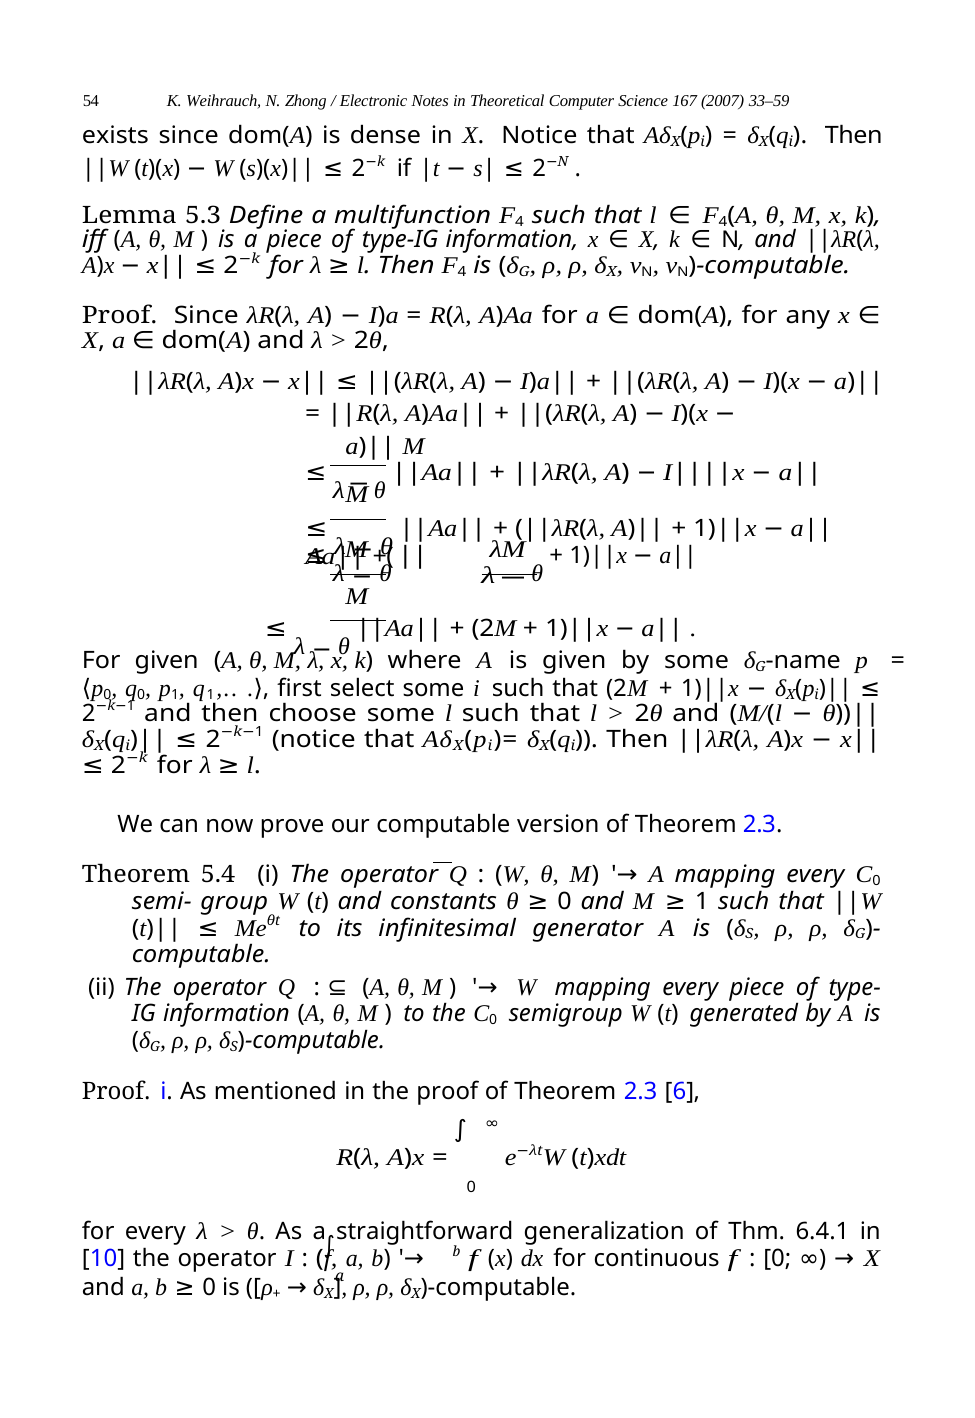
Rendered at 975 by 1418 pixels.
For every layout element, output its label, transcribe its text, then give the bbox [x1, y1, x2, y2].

text For given (A, θ, M, λ, x, k) where A is given by some δG-name p = [82, 643, 914, 674]
text ≤ λ − θ ||Aa|| + (2M + 1)||x − a|| . [50, 608, 912, 643]
text M [50, 487, 664, 507]
text ||W (t)(x) − W (s)(x)|| ≤ 2−k if |t − s| ≤ 2−N . [82, 150, 914, 183]
text λM [489, 544, 914, 561]
text ||λR(λ, A)x − x|| ≤ ||(λR(λ, A) − I)a|| + ||(λR(λ, A) − I)(x − a)|| [129, 362, 914, 396]
text exists since dom(A) is dense in X. Notice that AδX(pi) = δX(qi). Then [82, 119, 914, 150]
text ⟨p0, q0, p1, q1,.. .⟩, first select some i such that (2M + 1)||x − δX(pi)|| ≤ 2−k−1 and then choose some l such that l > 2θ and (M/(l − θ))||δX(qi)|| ≤ 2−k−1 (notice that AδX(pi)= δX(qi)). Then ||λR(λ, A)x − x|| ≤ 2−k for λ ≥ l. [82, 676, 881, 781]
text Theorem 5.4 (i) The operator Q : (W, θ, M) '→ A mapping every C0 semi- group W (t) and constants θ ≥ 0 and M ≥ 1 such that ||W (t)|| ≤ Meθt to its inﬁnitesimal generator A is (δS, ρ, ρ, δG)-computable. [82, 859, 881, 970]
text M [50, 588, 664, 608]
text ≤ λ θ ||Aa|| + ||λR(λ, A) − I||||x − a|| [305, 461, 914, 486]
text R(λ, A)x = ∞ e−λtW (t)xdt [50, 1124, 912, 1176]
text (ii) The operator Q : ⊆ (A, θ, M ) '→ W mapping every piece of type- IG information (A, θ, M ) to the C0 semigroup W (t) generated by A is (δG, ρ, ρ, δS)-computable. [88, 974, 881, 1055]
text ≤ λ − θ ||Aa|| + (||λR(λ, A)|| + 1)||x − a|| [305, 507, 914, 544]
text Lemma 5.3 Deﬁne a multifunction F4 such that l ∈ F4(A, θ, M, x, k), iff (A, θ, M ) is a piece of type-IG information, x ∈ X, k ∈ N, and ||λR(λ, A)x − x|| ≤ 2−k for λ ≥ l. Then F4 is (δG, ρ, ρ, δX, νN, νN)-computable. [82, 203, 881, 281]
text M [50, 544, 339, 561]
text for every λ > θ. As a straightforward generalization of Thm. 6.4.1 in [10] the operator I : (f, a, b) '→ b f (x) dx for continuous f : [0; ∞) → X and a, b ≥ 0 is ([ρ+ → δX], ρ, ρ, δX)-computable. [82, 1216, 881, 1302]
text We can now prove our computable version of Theorem 2.3. [117, 807, 914, 839]
text Proof. i. As mentioned in the proof of Theorem 2.3 [6], [82, 1073, 914, 1106]
text = ||R(λ, A)Aa|| + ||(λR(λ, A) − I)(x − a)|| M [305, 396, 752, 461]
text Proof. Since λR(λ, A) − I)a = R(λ, A)Aa for a ∈ dom(A), for any x ∈ X, a ∈ dom(A) and λ > 2θ, [82, 302, 881, 356]
text 0 [50, 1176, 893, 1196]
text λ [63, 565, 914, 588]
text M [344, 545, 357, 561]
